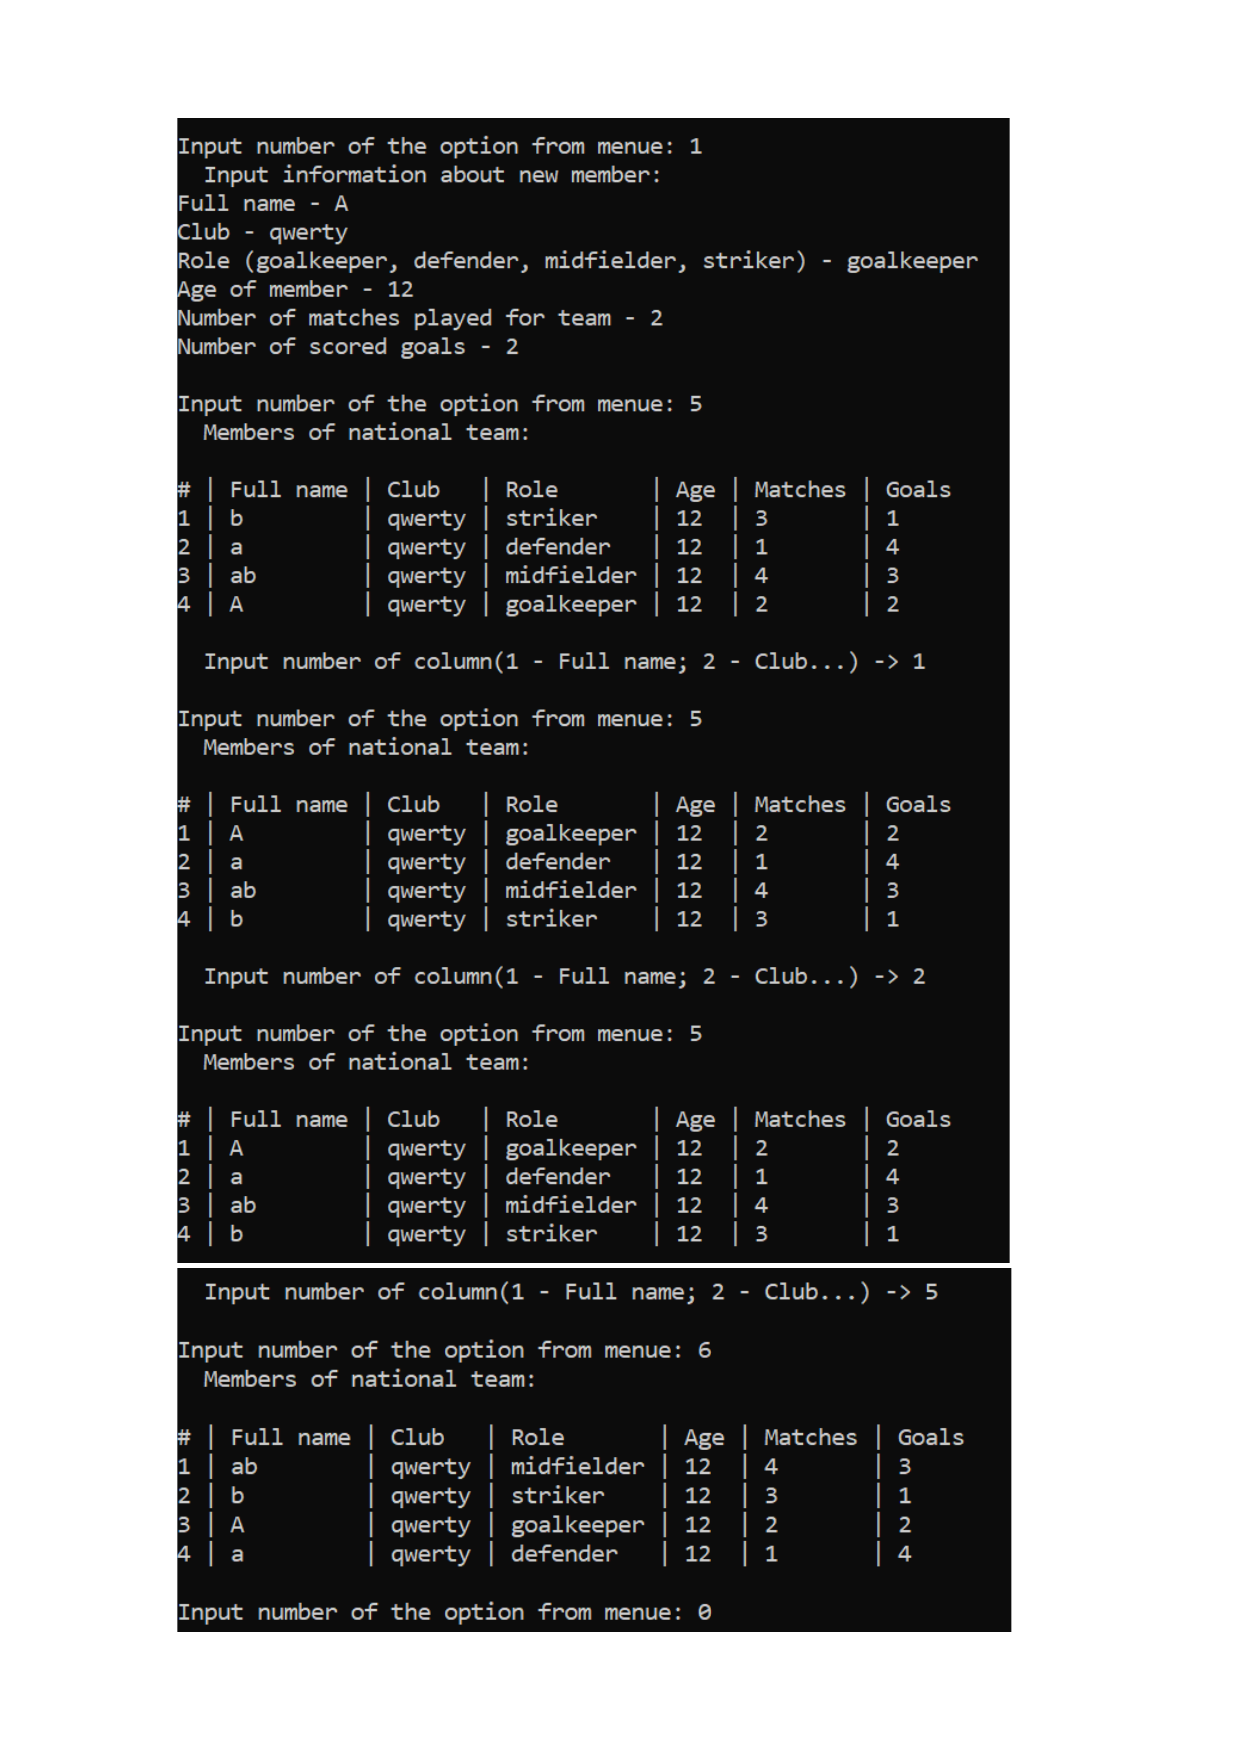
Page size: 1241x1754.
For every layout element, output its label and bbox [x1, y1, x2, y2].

picture [177, 118, 1010, 1263]
picture [177, 1268, 1012, 1632]
text [177, 118, 1152, 1632]
